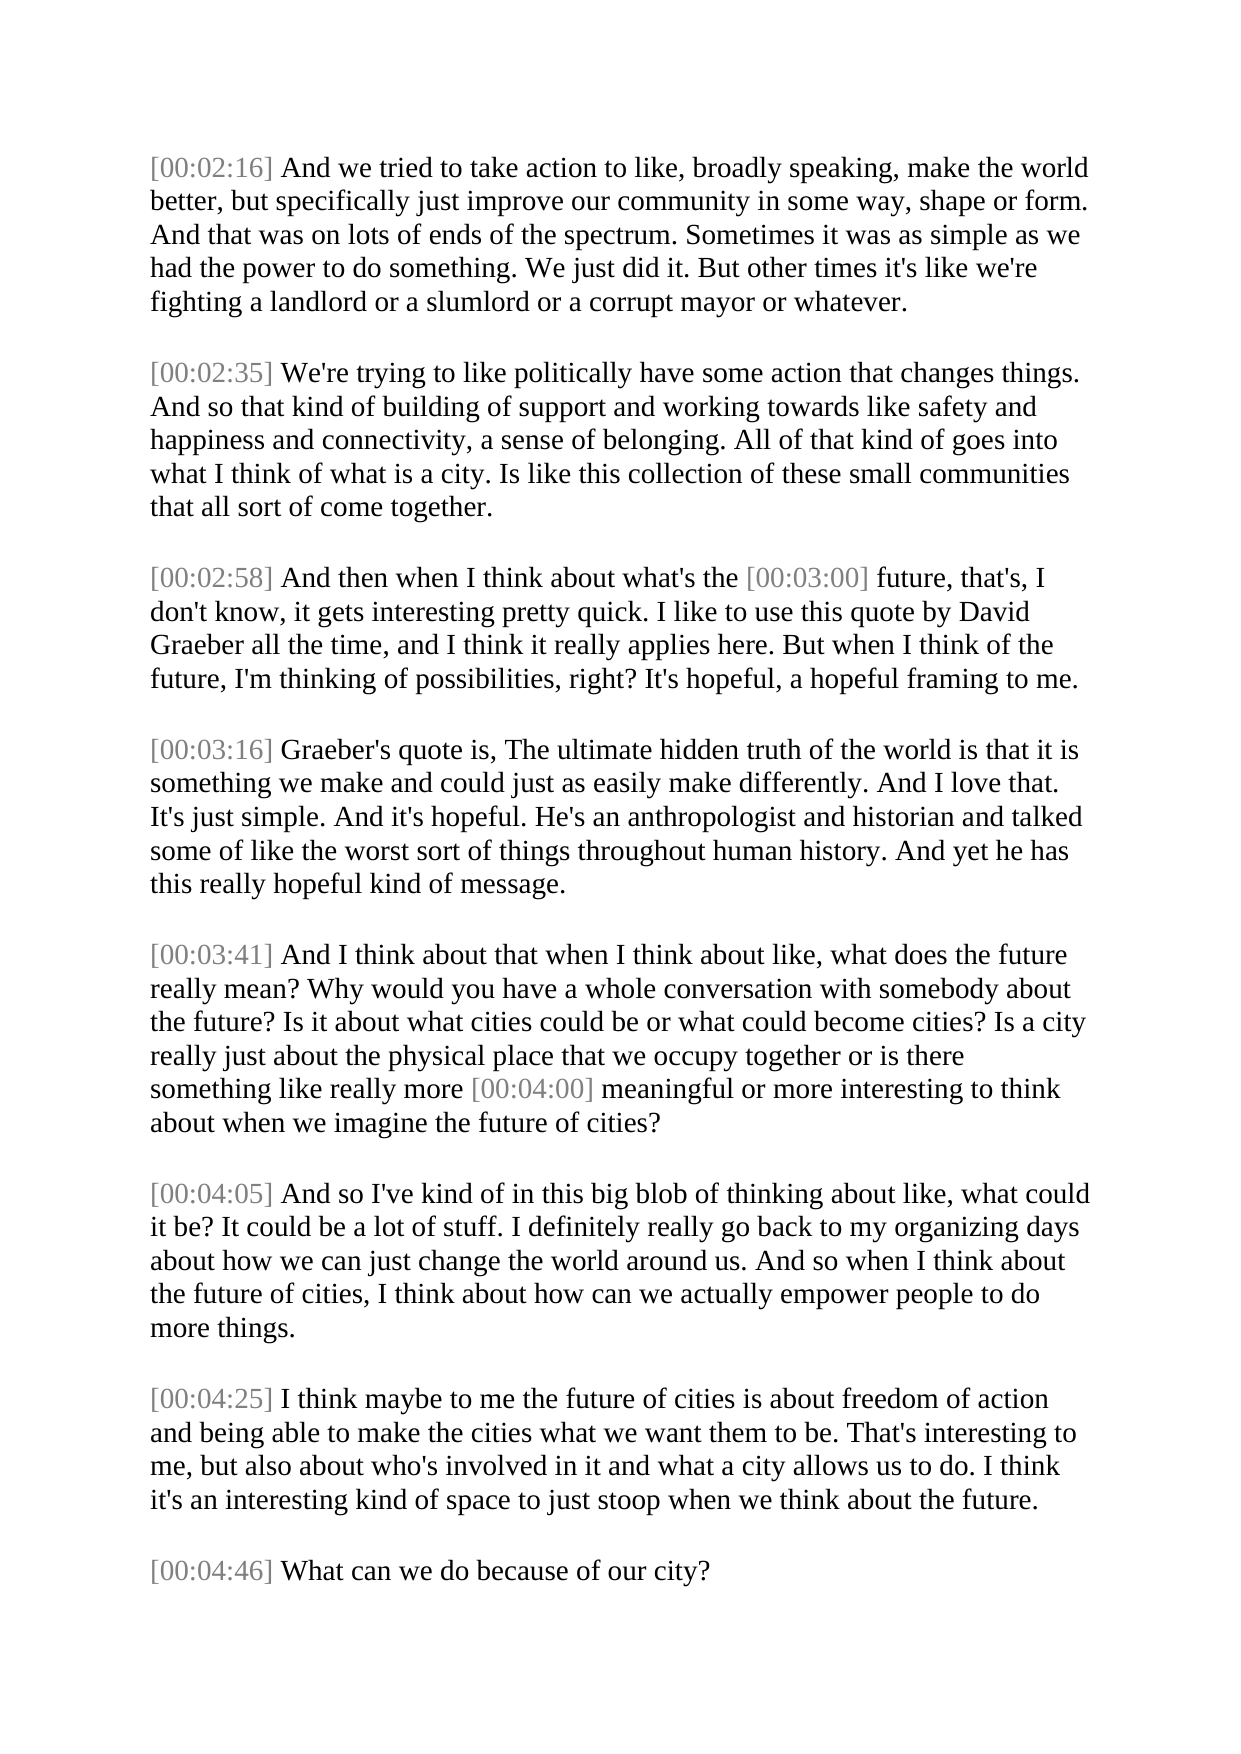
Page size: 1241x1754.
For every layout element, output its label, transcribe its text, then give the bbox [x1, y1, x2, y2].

text [00:04:46] What can we do because of our city? [150, 1553, 1090, 1586]
text [00:04:25] I think maybe to me the future of cities is about freedom of action and being able to make the cities what we want them to be. That's interesting to me, but also about who's involved in it and what a city allows us to do. I think it's an interesting kind of space to just stoop when we think about the future. [150, 1381, 1090, 1515]
text [00:02:58] And then when I think about what's the [00:03:00] future, that's, I don't know, it gets interesting pretty quick. I like to use this quote by David Graeber all the time, and I think it really applies here. But when I think of the future, I'm thinking of possibilities, right? It's hopeful, a hopeful framing to me. [150, 560, 1090, 694]
text [00:02:35] We're trying to like politically have some action that changes things. And so that kind of building of support and working towards like safety and happiness and connectivity, a sense of belonging. All of that kind of goes into what I think of what is a city. Is like this collection of these small communities that all sort of come together. [150, 355, 1090, 523]
text [00:02:16] And we tried to take action to like, broadly speaking, make the world better, but specifically just improve our community in some way, shape or form. And that was on lots of ends of the spectrum. Sometimes it was as simple as we had the power to do something. We just did it. But other times it's like we're fighting a landlord or a slumlord or a corrupt mayor or whatever. [150, 150, 1090, 318]
text [00:03:16] Graeber's quote is, The ultimate hidden truth of the world is that it is something we make and could just as easily make differently. And I love that. It's just simple. And it's hopeful. He's an anthropologist and historian and talked some of like the worst sort of things throughout human history. And yet he has this really hopeful kind of message. [150, 732, 1090, 900]
text [00:04:05] And so I've kind of in this big blob of thinking about like, what could it be? It could be a lot of stuff. I definitely really go back to my organizing days about how we can just change the world around us. And so when I think about the future of cities, I think about how can we actually empower people to do more things. [150, 1176, 1090, 1344]
text [00:03:41] And I think about that when I think about like, what does the future really mean? Why would you have a whole conversation with somebody about the future? Is it about what cities could be or what could become cities? Is a city really just about the physical place that we occupy together or is there something like really more [00:04:00] meaningful or more interesting to think about when we imagine the future of cities? [150, 937, 1090, 1138]
